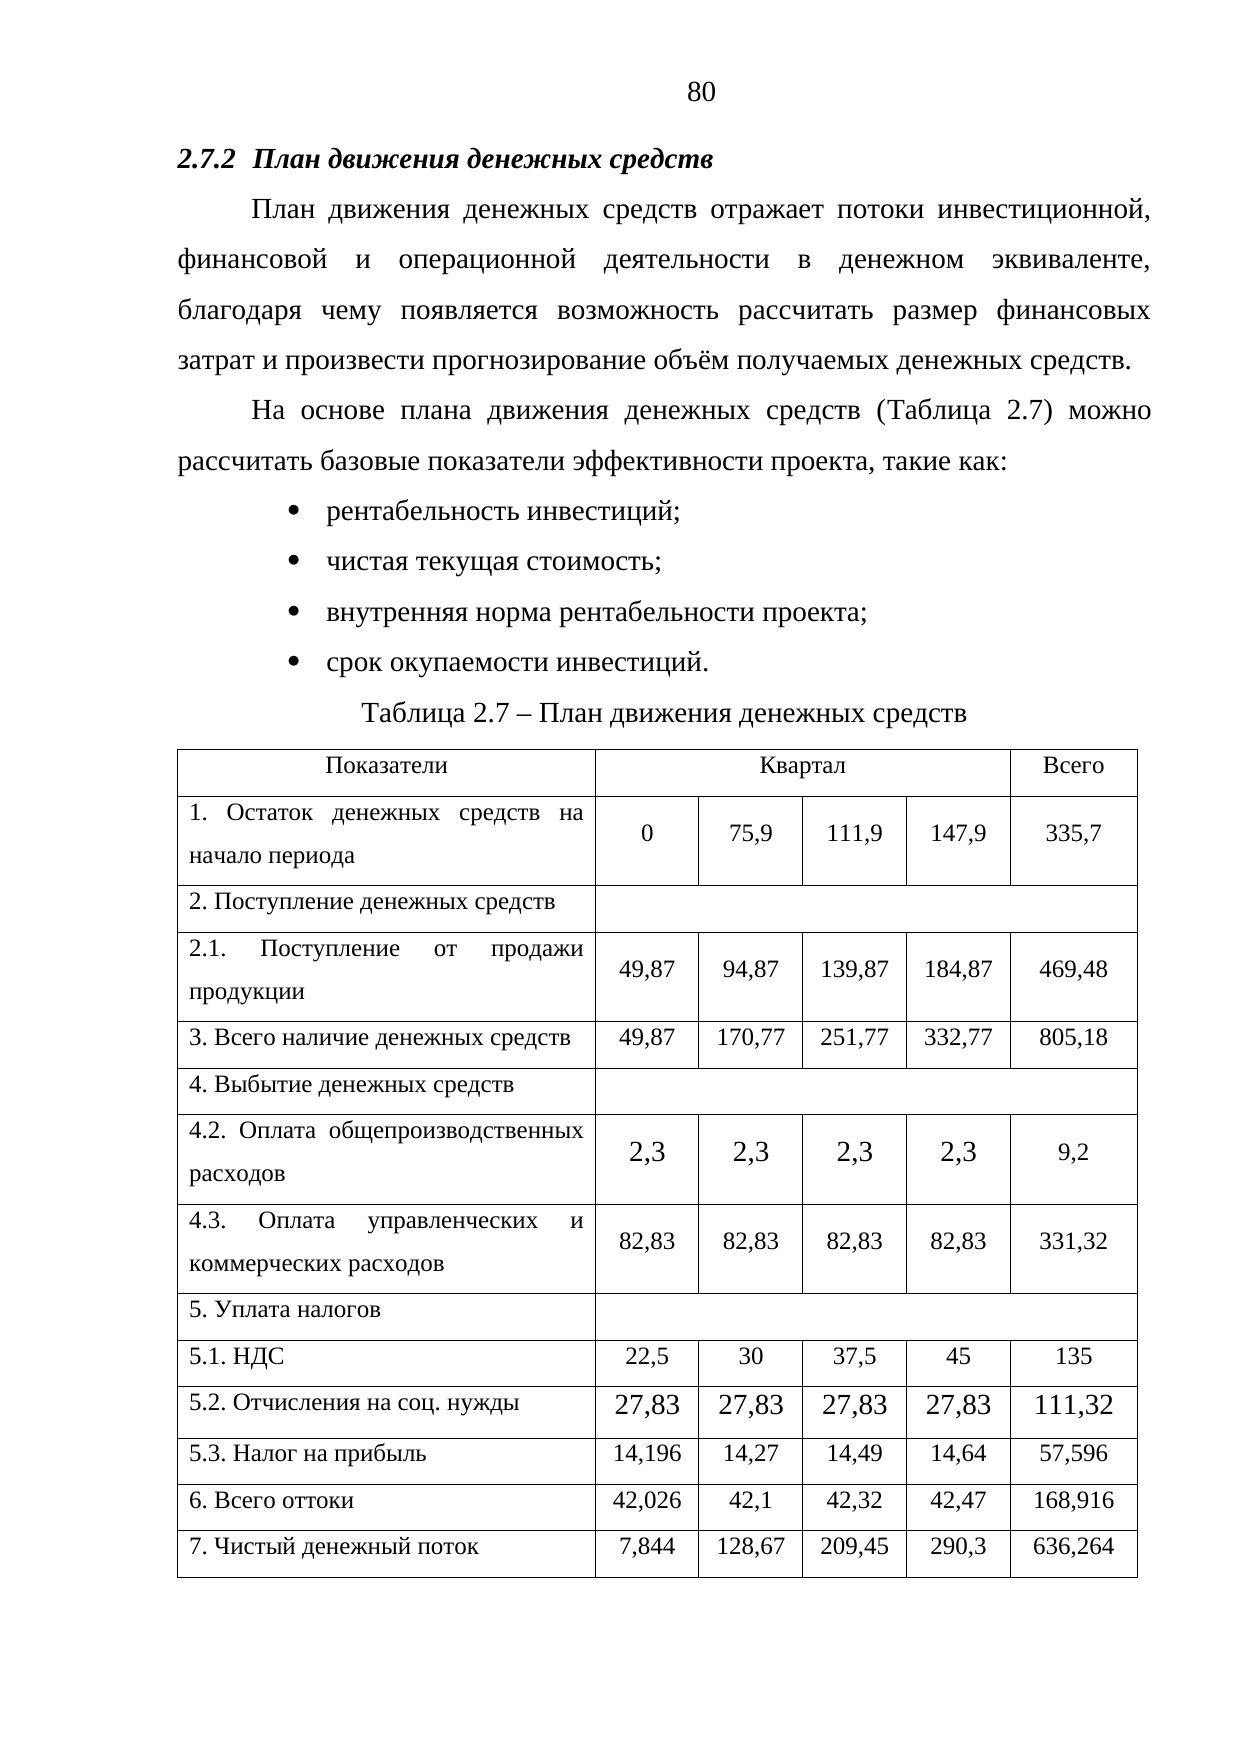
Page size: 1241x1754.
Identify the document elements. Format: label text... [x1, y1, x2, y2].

table_cell 94,87 [699, 933, 802, 1021]
subtitle План движения денежных средств [177, 141, 1152, 174]
table_cell 5. Уплата налогов [178, 1294, 595, 1340]
table_cell 168,916 [1011, 1485, 1137, 1530]
table_cell 7. Чистый денежный поток [178, 1531, 595, 1577]
list срок окупаемости инвестиций. [288, 644, 1152, 678]
table_cell 4.3. Оплата управленческих и коммерческих расходов [178, 1205, 595, 1293]
table_cell [596, 1069, 1137, 1114]
table_cell 331,32 [1011, 1205, 1137, 1293]
table_cell 335,7 [1011, 797, 1137, 885]
table_cell 2,3 [596, 1115, 698, 1204]
table_cell 147,9 [907, 797, 1010, 885]
table_cell 49,87 [596, 1022, 698, 1068]
table_cell 2,3 [803, 1115, 906, 1204]
table_cell 111,32 [1011, 1387, 1137, 1437]
table_cell 14,49‬ [803, 1439, 906, 1484]
table_cell 4.2. Оплата общепроизводственных расходов [178, 1115, 595, 1204]
table_cell 128,67 [699, 1531, 802, 1577]
table_cell 14,27‬ [699, 1439, 802, 1484]
table_cell 0 [596, 797, 698, 885]
table_cell 82,83 [699, 1205, 802, 1293]
table_cell 7,844 [596, 1531, 698, 1577]
table_cell 251,77 [803, 1022, 906, 1068]
table_cell 209,45 [803, 1531, 906, 1577]
table_cell 82,83 [803, 1205, 906, 1293]
table_cell [596, 886, 1137, 932]
table_cell 636,264 [1011, 1531, 1137, 1577]
table_cell 2,3 [699, 1115, 802, 1204]
table_cell 27,83 [907, 1387, 1010, 1437]
table_cell 42,1 [699, 1485, 802, 1530]
table_cell 30 [699, 1341, 802, 1386]
table_cell 3. Всего наличие денежных средств [178, 1022, 595, 1068]
text На основе плана движения денежных средств (таблица 2.7) можно рассчитать базовые показатели эффективности проекта, такие как: [177, 392, 1152, 476]
table_cell [596, 1294, 1137, 1340]
table_cell 805,18 [1011, 1022, 1137, 1068]
table_cell 4. Выбытие денежных средств [178, 1069, 595, 1114]
table_cell 45 [907, 1341, 1010, 1386]
table_cell 135 [1011, 1341, 1137, 1386]
table_cell 49,87 [596, 933, 698, 1021]
table_cell 184,87 [907, 933, 1010, 1021]
text План движения денежных средств отражает потоки инвестиционной, финансовой и операционной деятельности в денежном эквиваленте, благодаря чему появляется возможность рассчитать размер финансовых затрат и произвести прогнозирование объём получаемых денежных средств. [177, 191, 1152, 376]
table_header Квартал [596, 750, 1010, 796]
table_cell 42,026 [596, 1485, 698, 1530]
table_cell 1. Остаток денежных средств на начало периода [178, 797, 595, 885]
table_cell 14,64 [907, 1439, 1010, 1484]
table_cell 139,87 [803, 933, 906, 1021]
table_cell 82,83 [596, 1205, 698, 1293]
table_cell 57,596 [1011, 1439, 1137, 1484]
table_cell 42,47 [907, 1485, 1010, 1530]
table_cell 5.1. НДС [178, 1341, 595, 1386]
table_cell 2. Поступление денежных средств [178, 886, 595, 932]
table_cell 27,83 [803, 1387, 906, 1437]
text Таблица 2.7 – План движения денежных средств [177, 695, 1152, 728]
table_header Показатели [178, 750, 595, 796]
list чистая текущая стоимость; [288, 543, 1152, 577]
table_cell 22,5 [596, 1341, 698, 1386]
table_cell 111,9 [803, 797, 906, 885]
table_cell 75,9 [699, 797, 802, 885]
table_cell 27,83 [596, 1387, 698, 1437]
table_cell 332,77 [907, 1022, 1010, 1068]
table_cell 469,48 [1011, 933, 1137, 1021]
list рентабельность инвестиций; [288, 493, 1152, 527]
list внутренняя норма рентабельности проекта; [288, 594, 1152, 628]
table_cell 14,196‬ [596, 1439, 698, 1484]
table_header Всего [1011, 750, 1137, 796]
table_cell 5.2. Отчисления на соц. нужды [178, 1387, 595, 1437]
table_cell 9,2 [1011, 1115, 1137, 1204]
table_cell 37,5 [803, 1341, 906, 1386]
table_cell 170,77 [699, 1022, 802, 1068]
table_cell 42,32 [803, 1485, 906, 1530]
table_cell 2.1. Поступление от продажи продукции [178, 933, 595, 1021]
table_cell 2,3 [907, 1115, 1010, 1204]
table_cell 27,83 [699, 1387, 802, 1437]
table_cell 6. Всего оттоки [178, 1485, 595, 1530]
table_cell 82,83 [907, 1205, 1010, 1293]
table_cell 5.3. Налог на прибыль [178, 1439, 595, 1484]
table_cell 290,3 [907, 1531, 1010, 1577]
